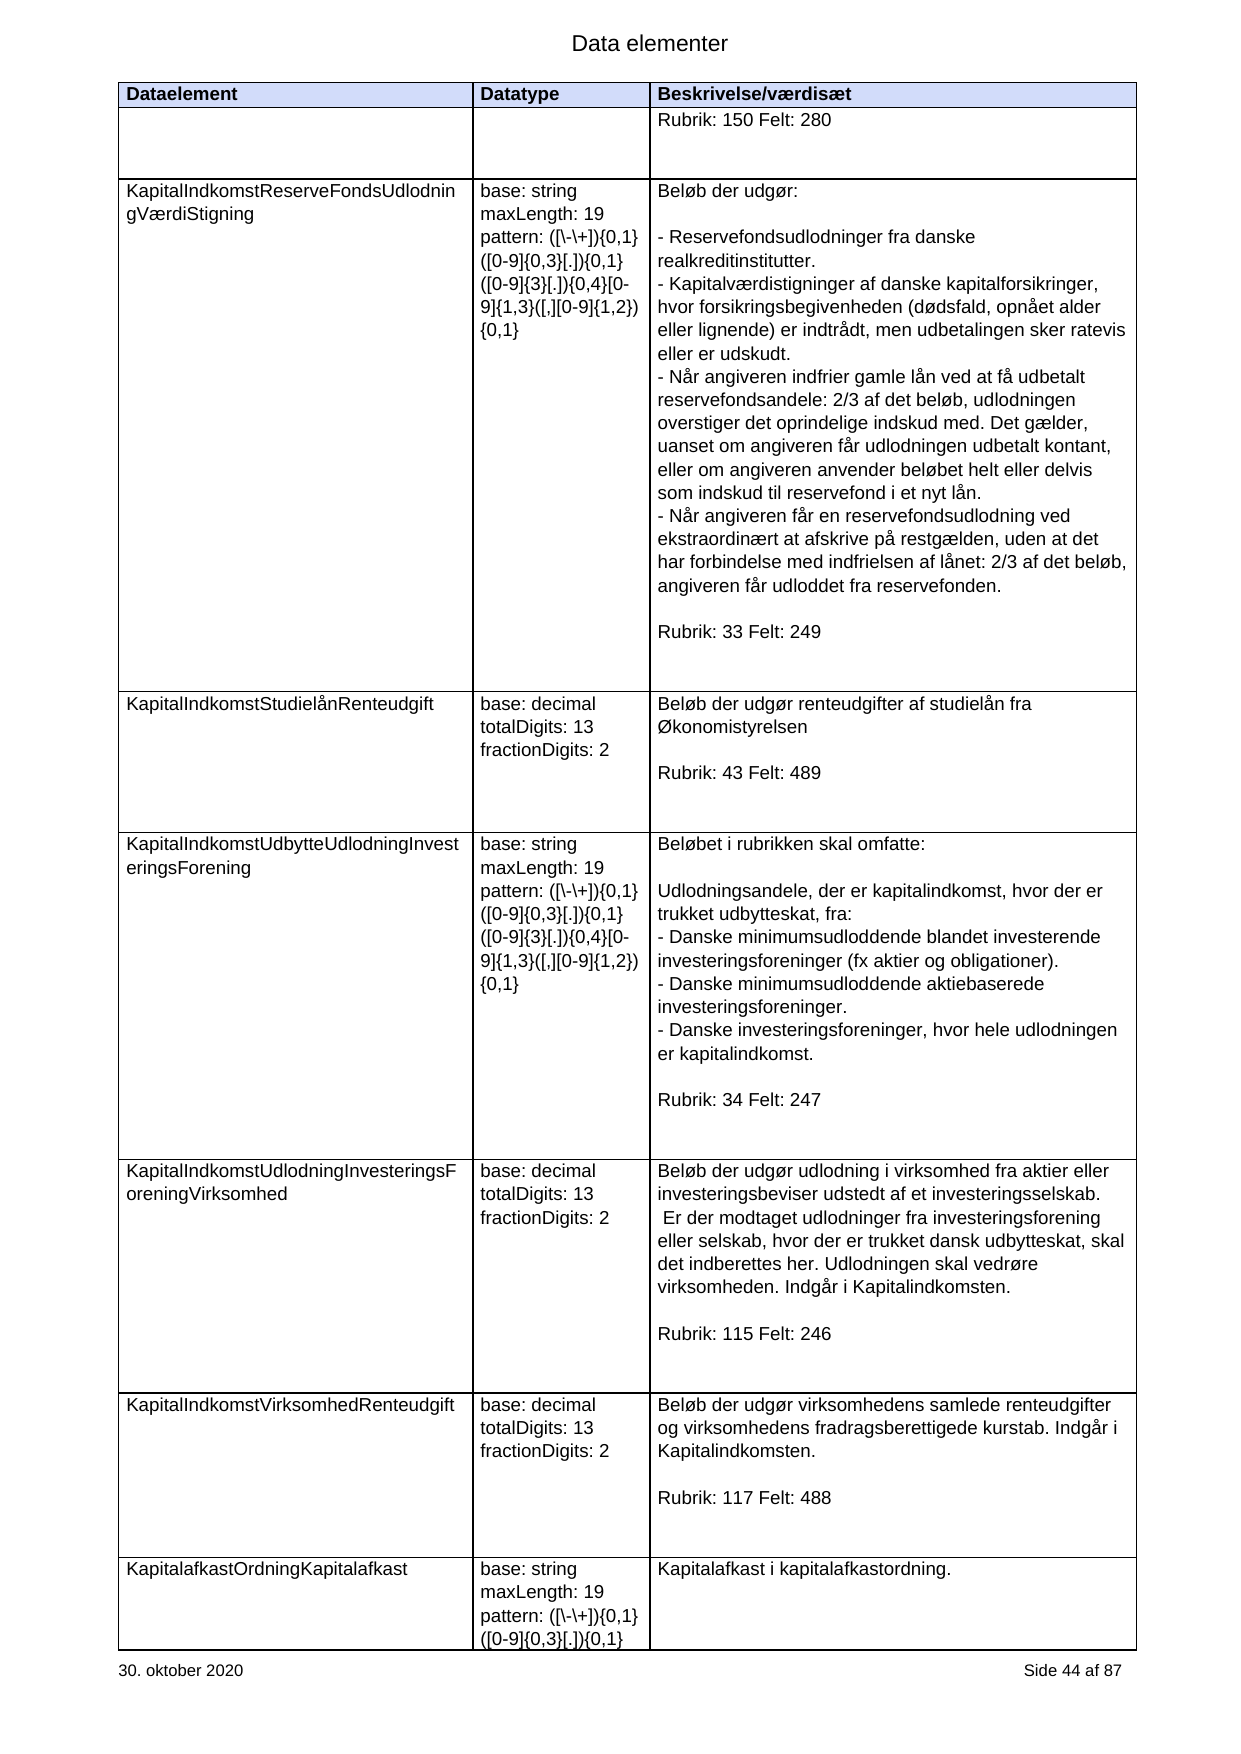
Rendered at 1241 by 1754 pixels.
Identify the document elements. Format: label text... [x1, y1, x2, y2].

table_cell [474, 108, 649, 178]
table_cell base: decimal totalDigits: 13 fractionDigits: 2 [474, 692, 649, 832]
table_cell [651, 108, 1136, 178]
table_cell Beløb der udgør renteudgifter af studielån fra Økonomistyrelsen Rubrik: 43 Felt: 489 [651, 692, 1136, 832]
table_header Dataelement [119, 83, 472, 107]
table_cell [119, 108, 472, 178]
table_cell Beløbet i rubrikken skal omfatte: Udlodningsandele, der er kapitalindkomst, hvor der er trukket udbytteskat, fra: - Danske minimumsudloddende blandet investerende investeringsforeninger (fx aktier og obligationer). - Danske minimumsudloddende aktiebaserede investeringsforeninger. - Danske investeringsforeninger, hvor hele udlodningen er kapitalindkomst. Rubrik: 34 Felt: 247 [651, 833, 1136, 1158]
table_cell base: decimal totalDigits: 13 fractionDigits: 2 [474, 1394, 649, 1556]
table_cell KapitalIndkomstReserveFondsUdlodningVærdiStigning [119, 180, 472, 691]
table_cell KapitalIndkomstUdlodningInvesteringsForeningVirksomhed [119, 1160, 472, 1392]
table_cell KapitalIndkomstUdbytteUdlodningInvesteringsForening [119, 833, 472, 1158]
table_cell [119, 1558, 472, 1649]
table_header Datatype [474, 83, 649, 107]
table_cell Beløb der udgør udlodning i virksomhed fra aktier eller investeringsbeviser udstedt af et investeringsselskab. Er der modtaget udlodninger fra investeringsforening eller selskab, hvor der er trukket dansk udbytteskat, skal det indberettes her. Udlodningen skal vedrøre virksomheden. Indgår i Kapitalindkomsten. Rubrik: 115 Felt: 246 [651, 1160, 1136, 1392]
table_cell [651, 1558, 1136, 1649]
table_cell KapitalIndkomstVirksomhedRenteudgift [119, 1394, 472, 1556]
table_cell KapitalIndkomstStudielånRenteudgift [119, 692, 472, 832]
table_cell base: string maxLength: 19 pattern: ([\-\+]){0,1}([0-9]{0,3}[.]){0,1}([0-9]{3}[.]){0,4}[0-9]{1,3}([,][0-9]{1,2}){0,1} [474, 180, 649, 691]
table_header Beskrivelse/værdisæt [651, 83, 1136, 107]
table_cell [474, 1558, 649, 1649]
table_cell base: string maxLength: 19 pattern: ([\-\+]){0,1}([0-9]{0,3}[.]){0,1}([0-9]{3}[.]){0,4}[0-9]{1,3}([,][0-9]{1,2}){0,1} [474, 833, 649, 1158]
table_cell Beløb der udgør: - Reservefondsudlodninger fra danske realkreditinstitutter. - Kapitalværdistigninger af danske kapitalforsikringer, hvor forsikringsbegivenheden (dødsfald, opnået alder eller lignende) er indtrådt, men udbetalingen sker ratevis eller er udskudt. - Når angiveren indfrier gamle lån ved at få udbetalt reservefondsandele: 2/3 af det beløb, udlodningen overstiger det oprindelige indskud med. Det gælder, uanset om angiveren får udlodningen udbetalt kontant, eller om angiveren anvender beløbet helt eller delvis som indskud til reservefond i et nyt lån. - Når angiveren får en reservefondsudlodning ved ekstraordinært at afskrive på restgælden, uden at det har forbindelse med indfrielsen af lånet: 2/3 af det beløb, angiveren får udloddet fra reservefonden. Rubrik: 33 Felt: 249 [651, 180, 1136, 691]
table_cell Beløb der udgør virksomhedens samlede renteudgifter og virksomhedens fradragsberettigede kurstab. Indgår i Kapitalindkomsten. Rubrik: 117 Felt: 488 [651, 1394, 1136, 1556]
table_cell base: decimal totalDigits: 13 fractionDigits: 2 [474, 1160, 649, 1392]
